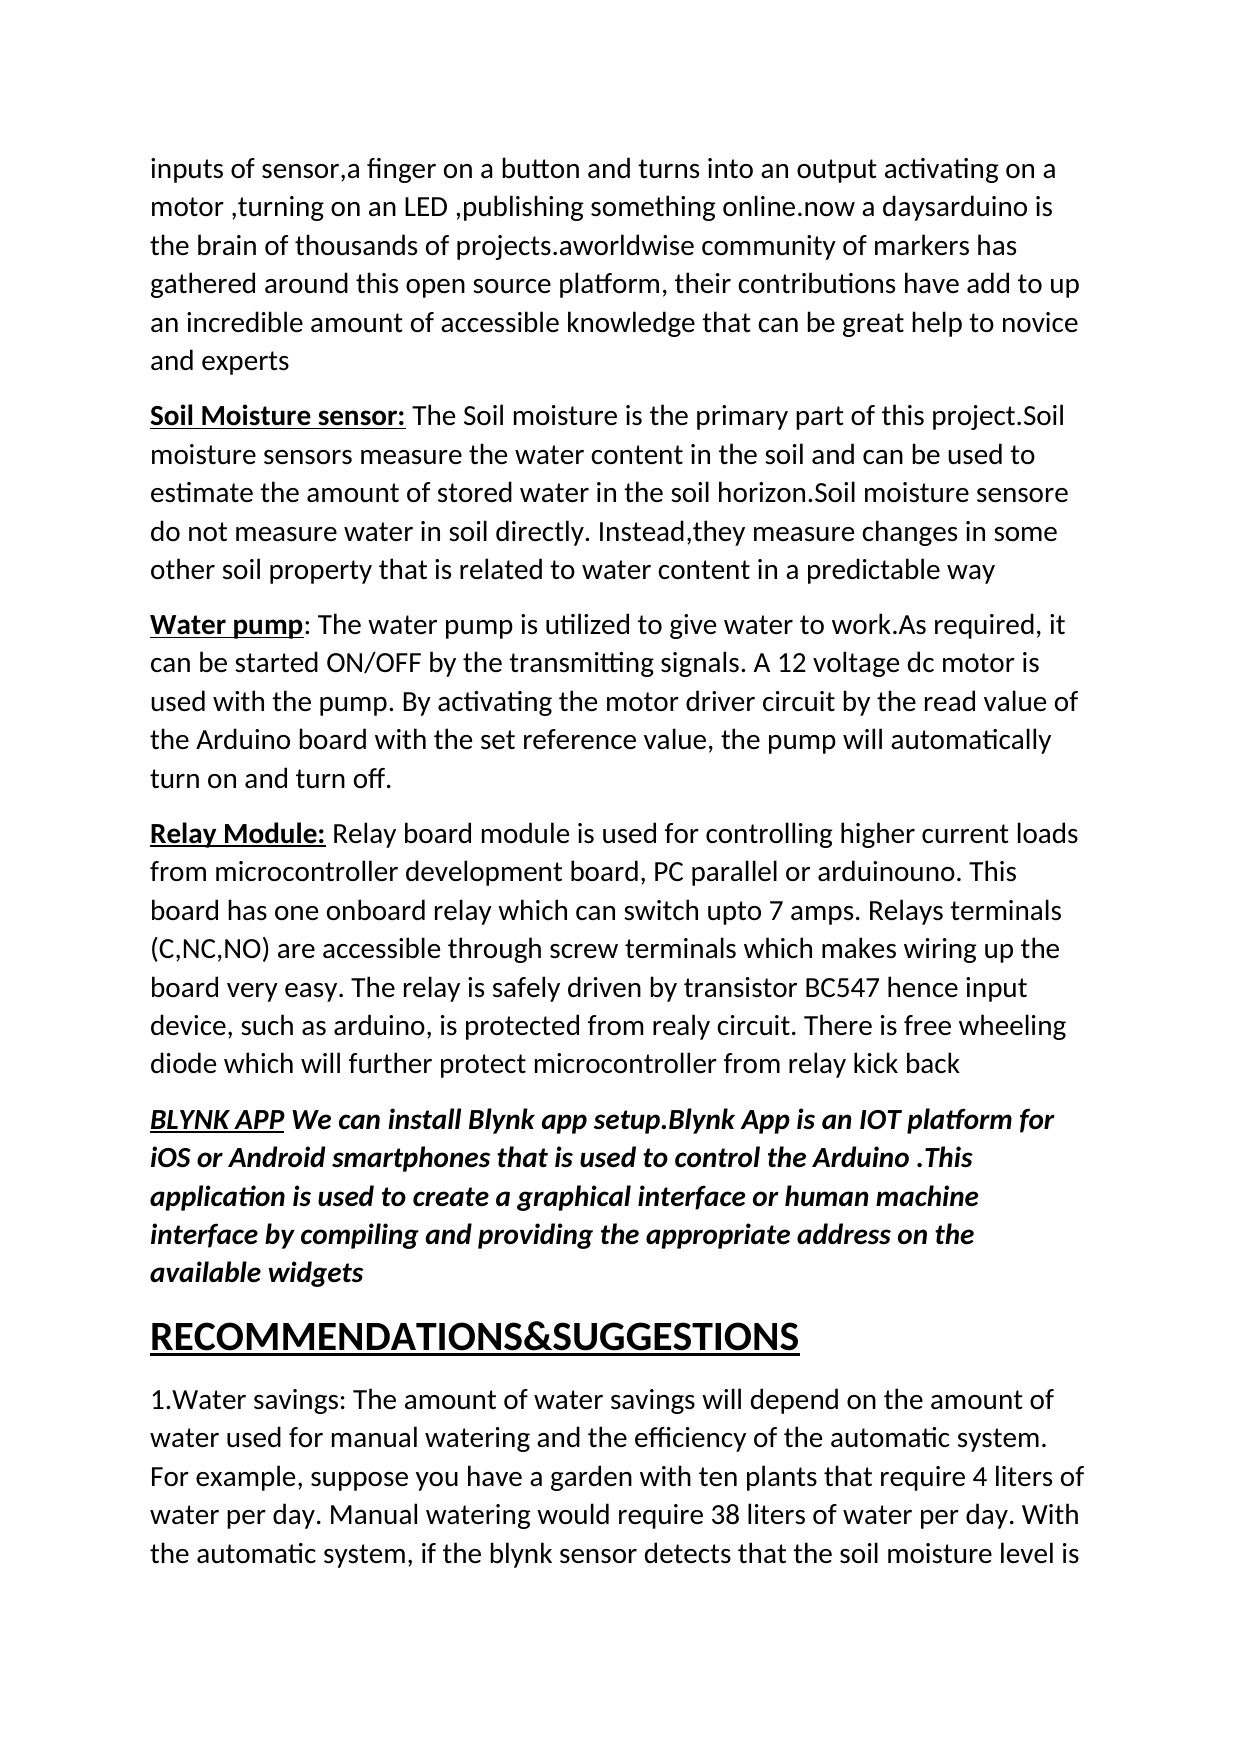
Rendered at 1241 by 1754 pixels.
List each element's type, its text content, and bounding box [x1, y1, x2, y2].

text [150, 1381, 1090, 1571]
text Relay Module: Relay board module is used for controlling higher current loads from microcontroller development board, PC parallel or arduinouno. This board has one onboard relay which can switch upto 7 amps. Relays terminals (C,NC,NO) are accessible through screw terminals which makes wiring up the board very easy. The relay is safely driven by transistor BC547 hence input device, such as arduino, is protected from realy circuit. There is free wheeling diode which will further protect microcontroller from relay kick back [150, 815, 1090, 1081]
text Water pump: The water pump is utilized to give water to work.As required, it can be started ON/OFF by the transmitting signals. A 12 voltage dc motor is used with the pump. By activating the motor driver circuit by the read value of the Arduino board with the set reference value, the pump will automatically turn on and turn off. [150, 606, 1090, 796]
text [150, 150, 1090, 378]
text RECOMMENDATIONS&SUGGESTIONS [150, 1309, 1090, 1360]
text Soil Moisture sensor: The Soil moisture is the primary part of this project.Soil moisture sensors measure the water content in the soil and can be used to estimate the amount of stored water in the soil horizon.Soil moisture sensore do not measure water in soil directly. Instead,they measure changes in some other soil property that is related to water content in a predictable way [150, 397, 1090, 587]
text BLYNK APP We can install Blynk app setup.Blynk App is an IOT platform for iOS or Android smartphones that is used to control the Arduino .This application is used to create a graphical interface or human machine interface by compiling and providing the appropriate address on the available widgets [150, 1101, 1090, 1290]
